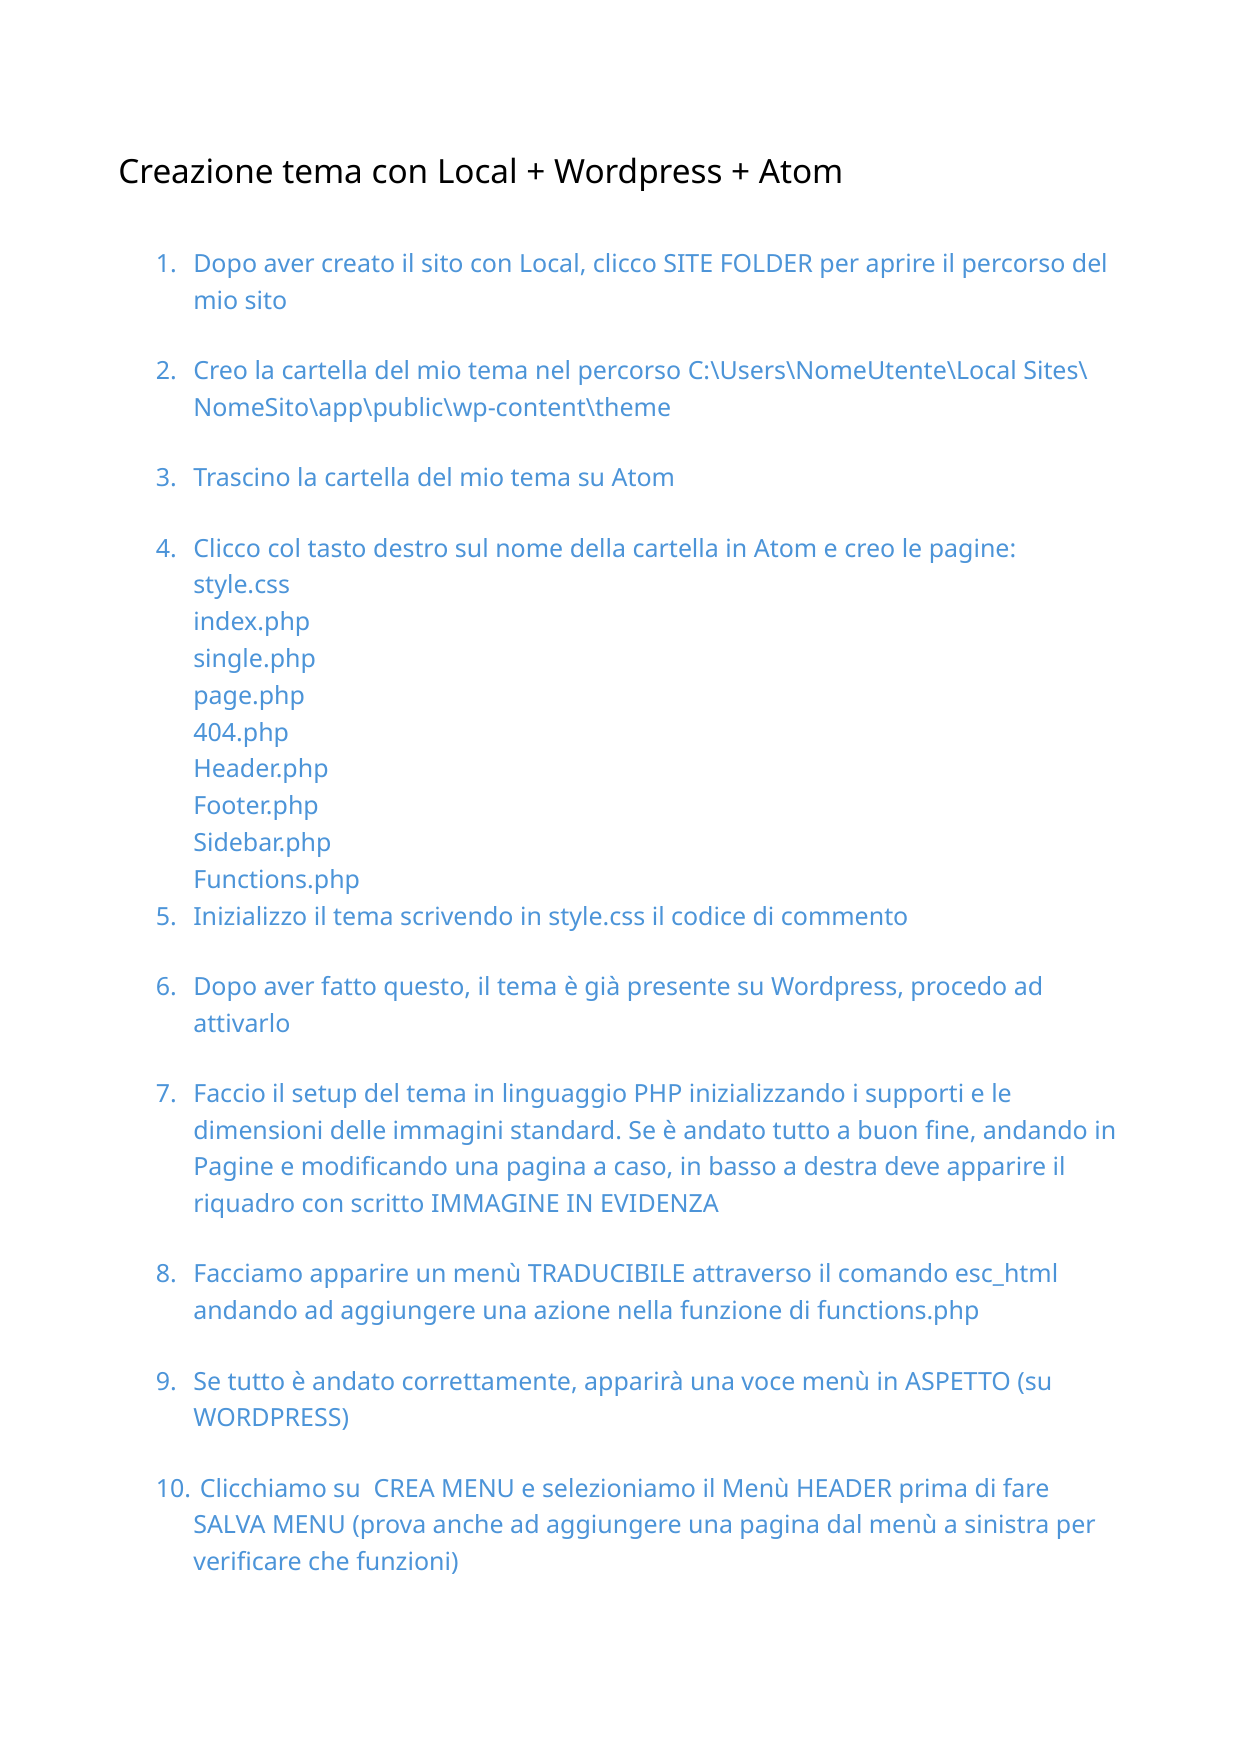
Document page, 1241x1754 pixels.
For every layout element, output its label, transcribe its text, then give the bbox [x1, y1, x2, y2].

list Dopo aver fatto questo, il tema è già presente su Wordpress, procedo ad attivarlo [156, 968, 1122, 1073]
list Clicco col tasto destro sul nome della cartella in Atom e creo le pagine: [156, 530, 1122, 564]
list page.php [193, 677, 1122, 712]
list Faccio il setup del tema in linguaggio PHP inizializzando i supporti e le dimensioni delle immagini standard. Se è andato tutto a buon fine, andando in Pagine e modificando una pagina a caso, in basso a destra deve apparire il riquadro con scritto IMMAGINE IN EVIDENZA [156, 1076, 1122, 1254]
text Creazione tema con Local + Wordpress + Atom [118, 148, 1122, 227]
list Inizializzo il tema scrivendo in style.css il codice di commento [156, 898, 1122, 966]
list Dopo aver creato il sito con Local, clicco SITE FOLDER per aprire il percorso del mio sito [156, 246, 1122, 351]
list Clicchiamo su CREA MENU e selezioniamo il Menù HEADER prima di fare SALVA MENU (prova anche ad aggiungere una pagina dal menù a sinistra per verificare che funzioni) [156, 1470, 1122, 1612]
list Sidebar.php [193, 824, 1122, 859]
list Trascino la cartella del mio tema su Atom [156, 460, 1122, 528]
list style.css [193, 567, 1122, 601]
list Header.php [193, 751, 1122, 785]
list 404.php [193, 714, 1122, 748]
list Footer.php [193, 788, 1122, 822]
list Functions.php [193, 861, 1122, 895]
list Se tutto è andato correttamente, apparirà una voce menù in ASPETTO (su WORDPRESS) [156, 1363, 1122, 1468]
list Facciamo apparire un menù TRADUCIBILE attraverso il comando esc_html andando ad aggiungere una azione nella funzione di functions.php [156, 1256, 1122, 1361]
list single.php [193, 641, 1122, 675]
list index.php [193, 604, 1122, 638]
list Creo la cartella del mio tema nel percorso C:\Users\NomeUtente\Local Sites\NomeSito\app\public\wp-content\theme [156, 353, 1122, 458]
